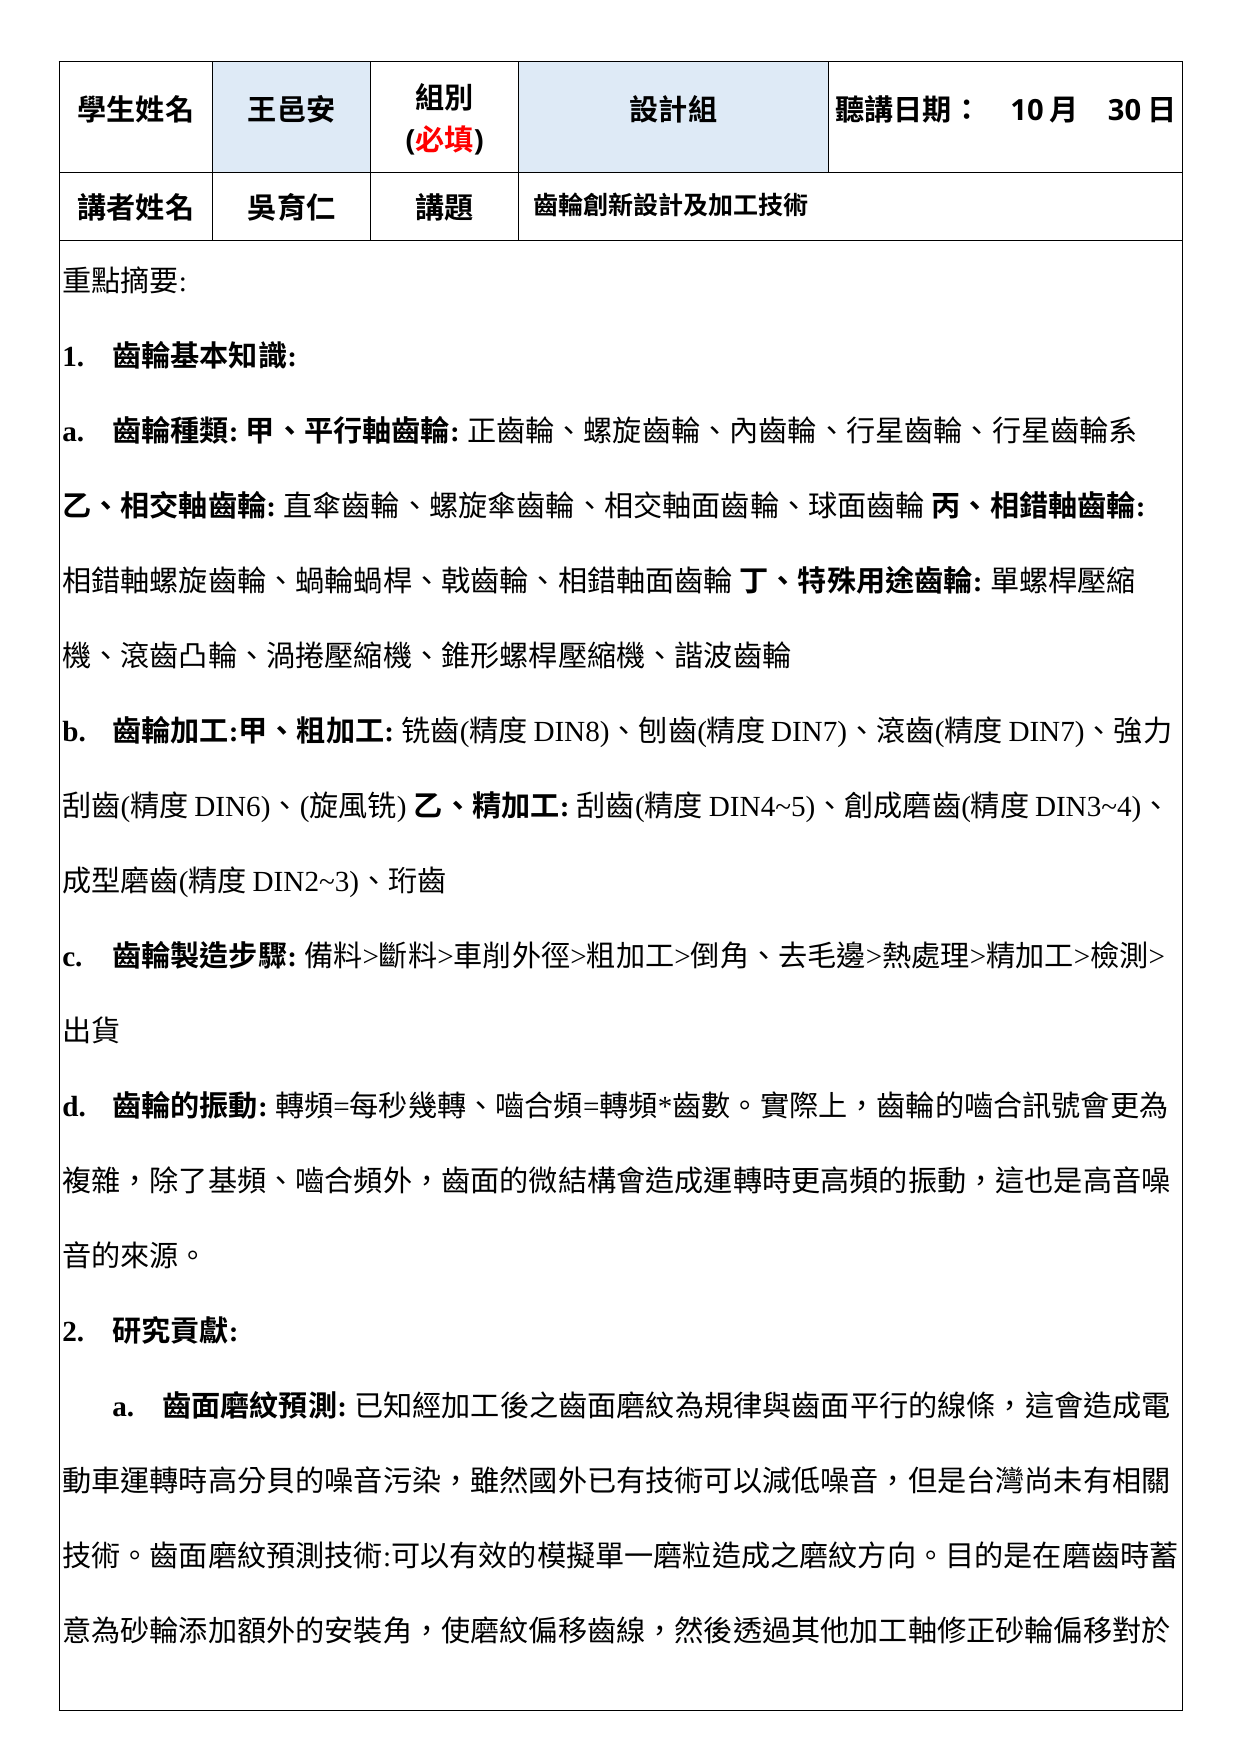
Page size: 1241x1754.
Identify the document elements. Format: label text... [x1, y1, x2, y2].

table_header 組別 (必填) [371, 62, 518, 172]
table_header 王邑安 [213, 62, 370, 172]
table_header 學生姓名 [60, 62, 212, 172]
table_cell 講者姓名 [60, 173, 212, 240]
table_cell 講題 [371, 173, 518, 240]
table_header 聽講日期： 10月 30日 [829, 62, 1182, 172]
table_cell 吳育仁 [213, 173, 370, 240]
table_cell 齒輪創新設計及加工技術 [519, 173, 1182, 240]
table_header 設計組 [519, 62, 828, 172]
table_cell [60, 241, 1182, 1710]
